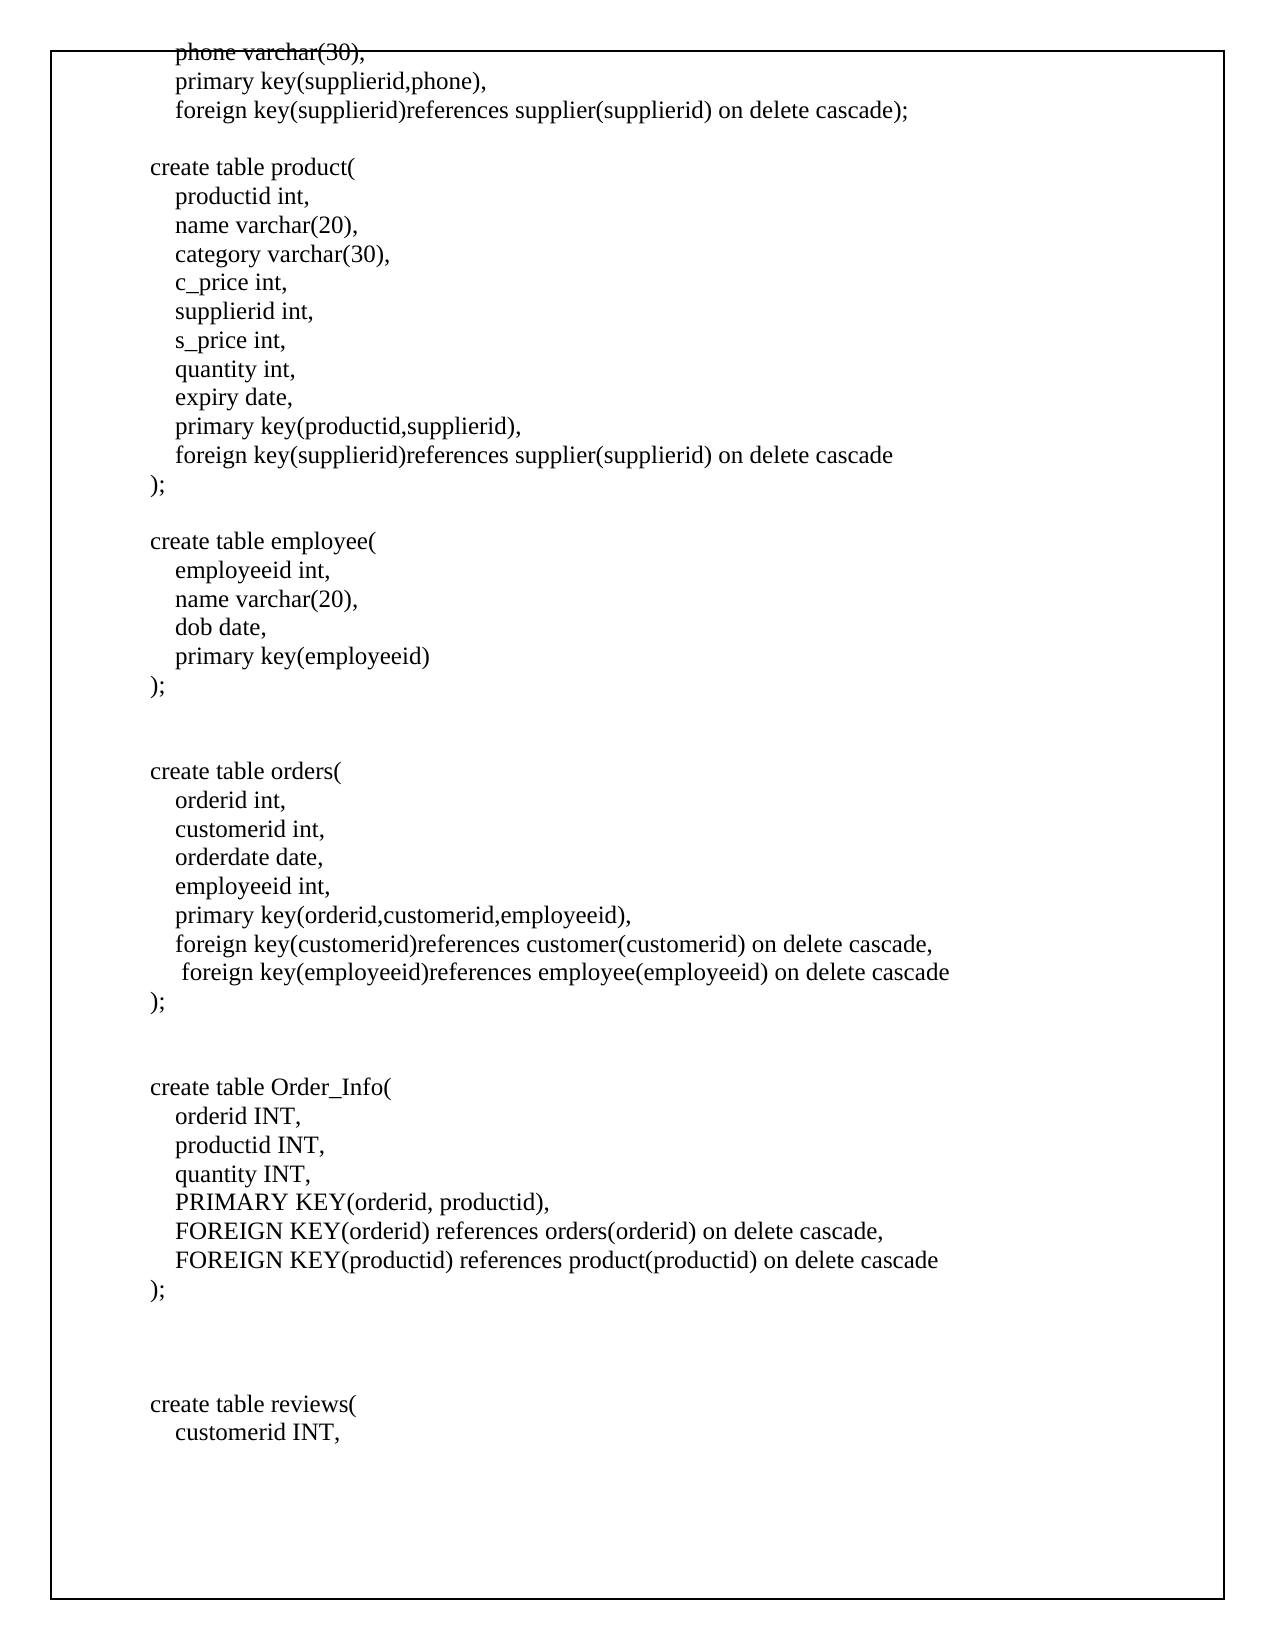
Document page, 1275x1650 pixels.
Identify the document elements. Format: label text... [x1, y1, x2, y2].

text foreign key(customerid)references customer(customerid) on delete cascade, [150, 929, 1125, 957]
text foreign key(supplierid)references supplier(supplierid) on delete cascade [150, 440, 1125, 469]
text name varchar(20), [150, 210, 1125, 239]
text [150, 1245, 1125, 1274]
text orderid int, [150, 785, 1125, 814]
text quantity INT, [150, 1159, 1125, 1187]
text phone varchar(30), [150, 37, 1125, 50]
text ); [150, 986, 1125, 1015]
text quantity int, [150, 354, 1125, 382]
text employeeid int, [150, 555, 1125, 584]
text primary key(employeeid) [150, 641, 1125, 670]
text foreign key(supplierid)references supplier(supplierid) on delete cascade); [150, 95, 1125, 124]
text ); [150, 670, 1125, 699]
text create table orders( [150, 756, 1125, 785]
text orderid INT, [150, 1101, 1125, 1130]
text primary key(orderid,customerid,employeeid), [150, 900, 1125, 929]
text s_price int, [150, 325, 1125, 354]
text create table product( [150, 152, 1125, 181]
text ); [150, 469, 1125, 497]
text ); [150, 1274, 1125, 1302]
text productid int, [150, 181, 1125, 210]
text FOREIGN KEY(orderid) references orders(orderid) on delete cascade, [150, 1216, 1125, 1245]
text supplierid int, [150, 296, 1125, 325]
text primary key(productid,supplierid), [150, 411, 1125, 440]
text name varchar(20), [150, 584, 1125, 612]
text employeeid int, [150, 871, 1125, 900]
text foreign key(employeeid)references employee(employeeid) on delete cascade [150, 957, 1125, 986]
text primary key(supplierid,phone), [150, 66, 1125, 95]
text orderdate date, [150, 842, 1125, 871]
text productid INT, [150, 1130, 1125, 1159]
text customerid INT, [150, 1417, 1125, 1446]
text PRIMARY KEY(orderid, productid), [150, 1187, 1125, 1216]
text customerid int, [150, 814, 1125, 842]
text expiry date, [150, 382, 1125, 411]
text phone varchar(30), [150, 52, 1125, 66]
text c_price int, [150, 267, 1125, 296]
text category varchar(30), [150, 239, 1125, 267]
text create table Order_Info( [150, 1072, 1125, 1101]
text create table employee( [150, 526, 1125, 555]
text create table reviews( [150, 1389, 1125, 1417]
text dob date, [150, 612, 1125, 641]
